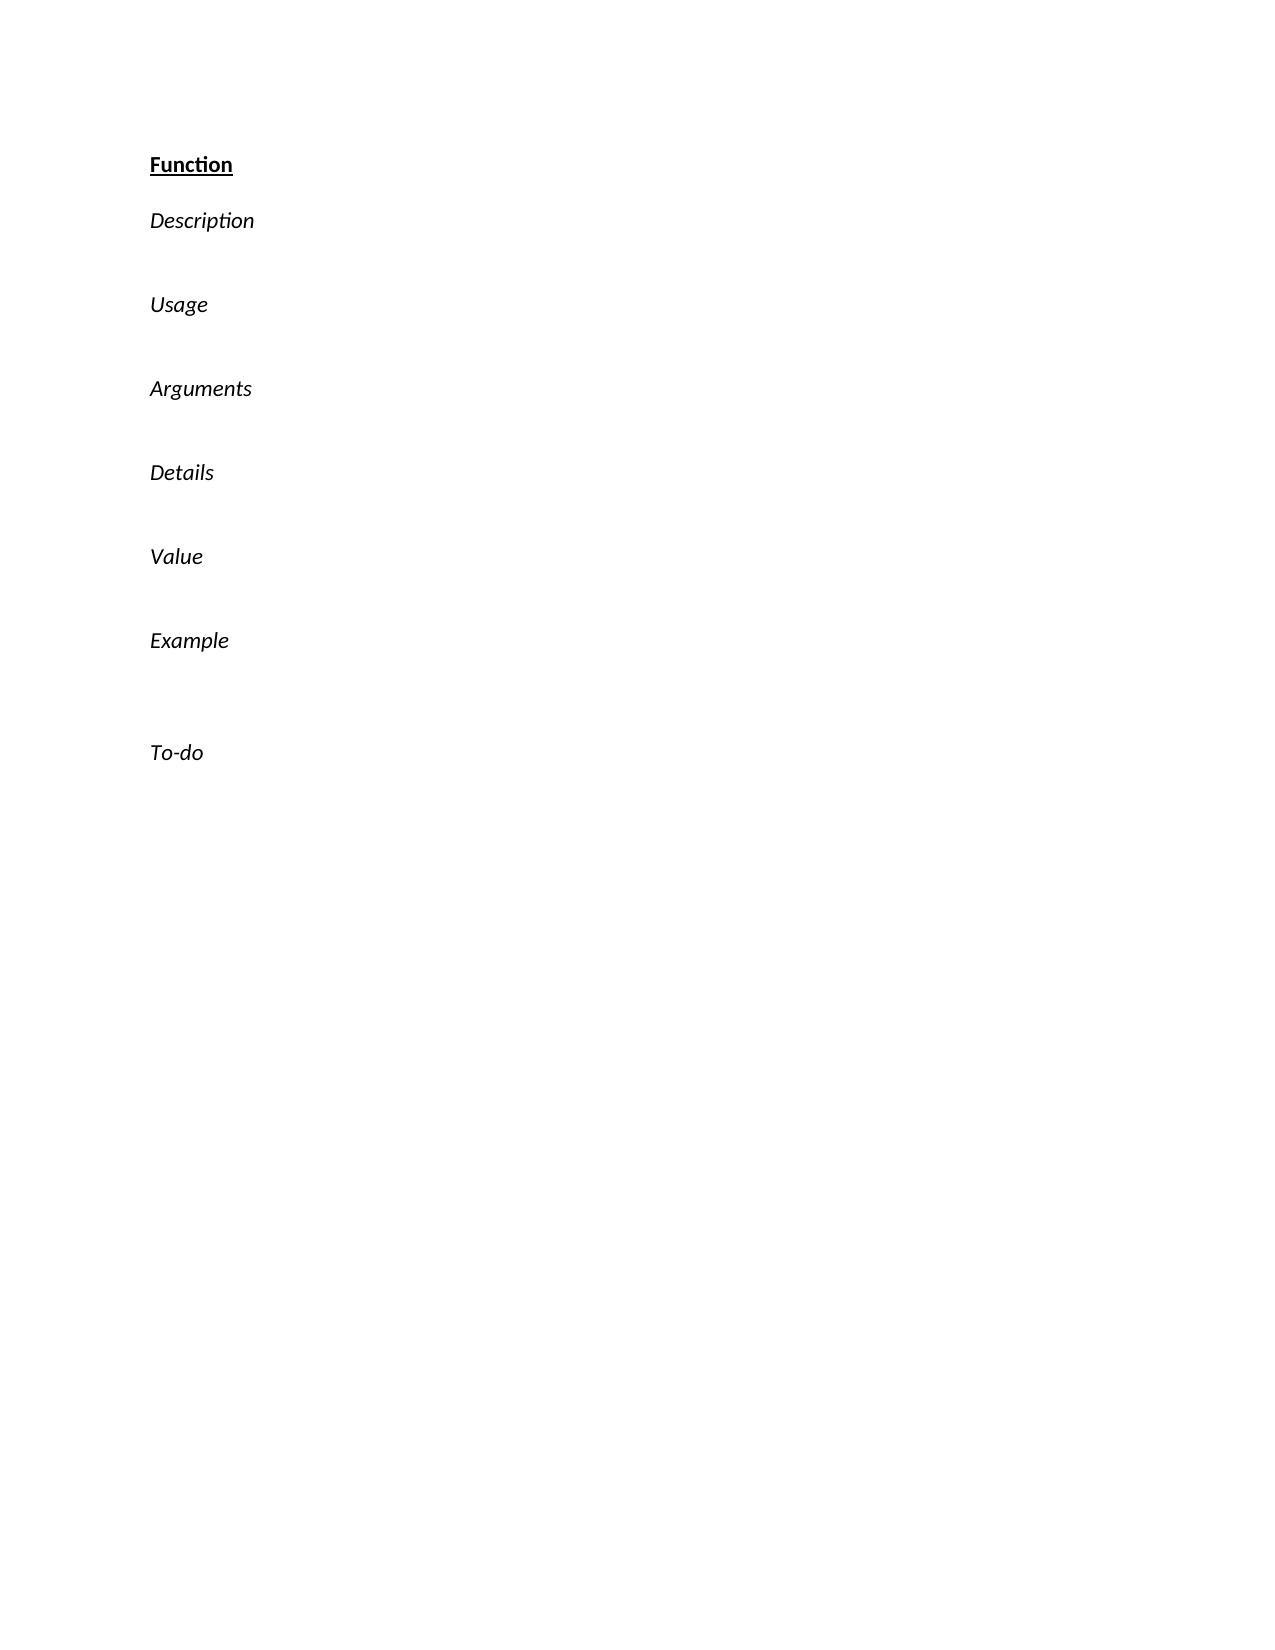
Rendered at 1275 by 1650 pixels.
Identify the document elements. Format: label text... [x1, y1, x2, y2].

text Usage [150, 290, 1125, 318]
text Description [150, 206, 1125, 234]
text Arguments [150, 374, 1125, 402]
text To-do [150, 738, 1125, 766]
text Function [150, 150, 1125, 178]
text Details [150, 458, 1125, 486]
text Example [150, 626, 1125, 654]
text Value [150, 542, 1125, 570]
